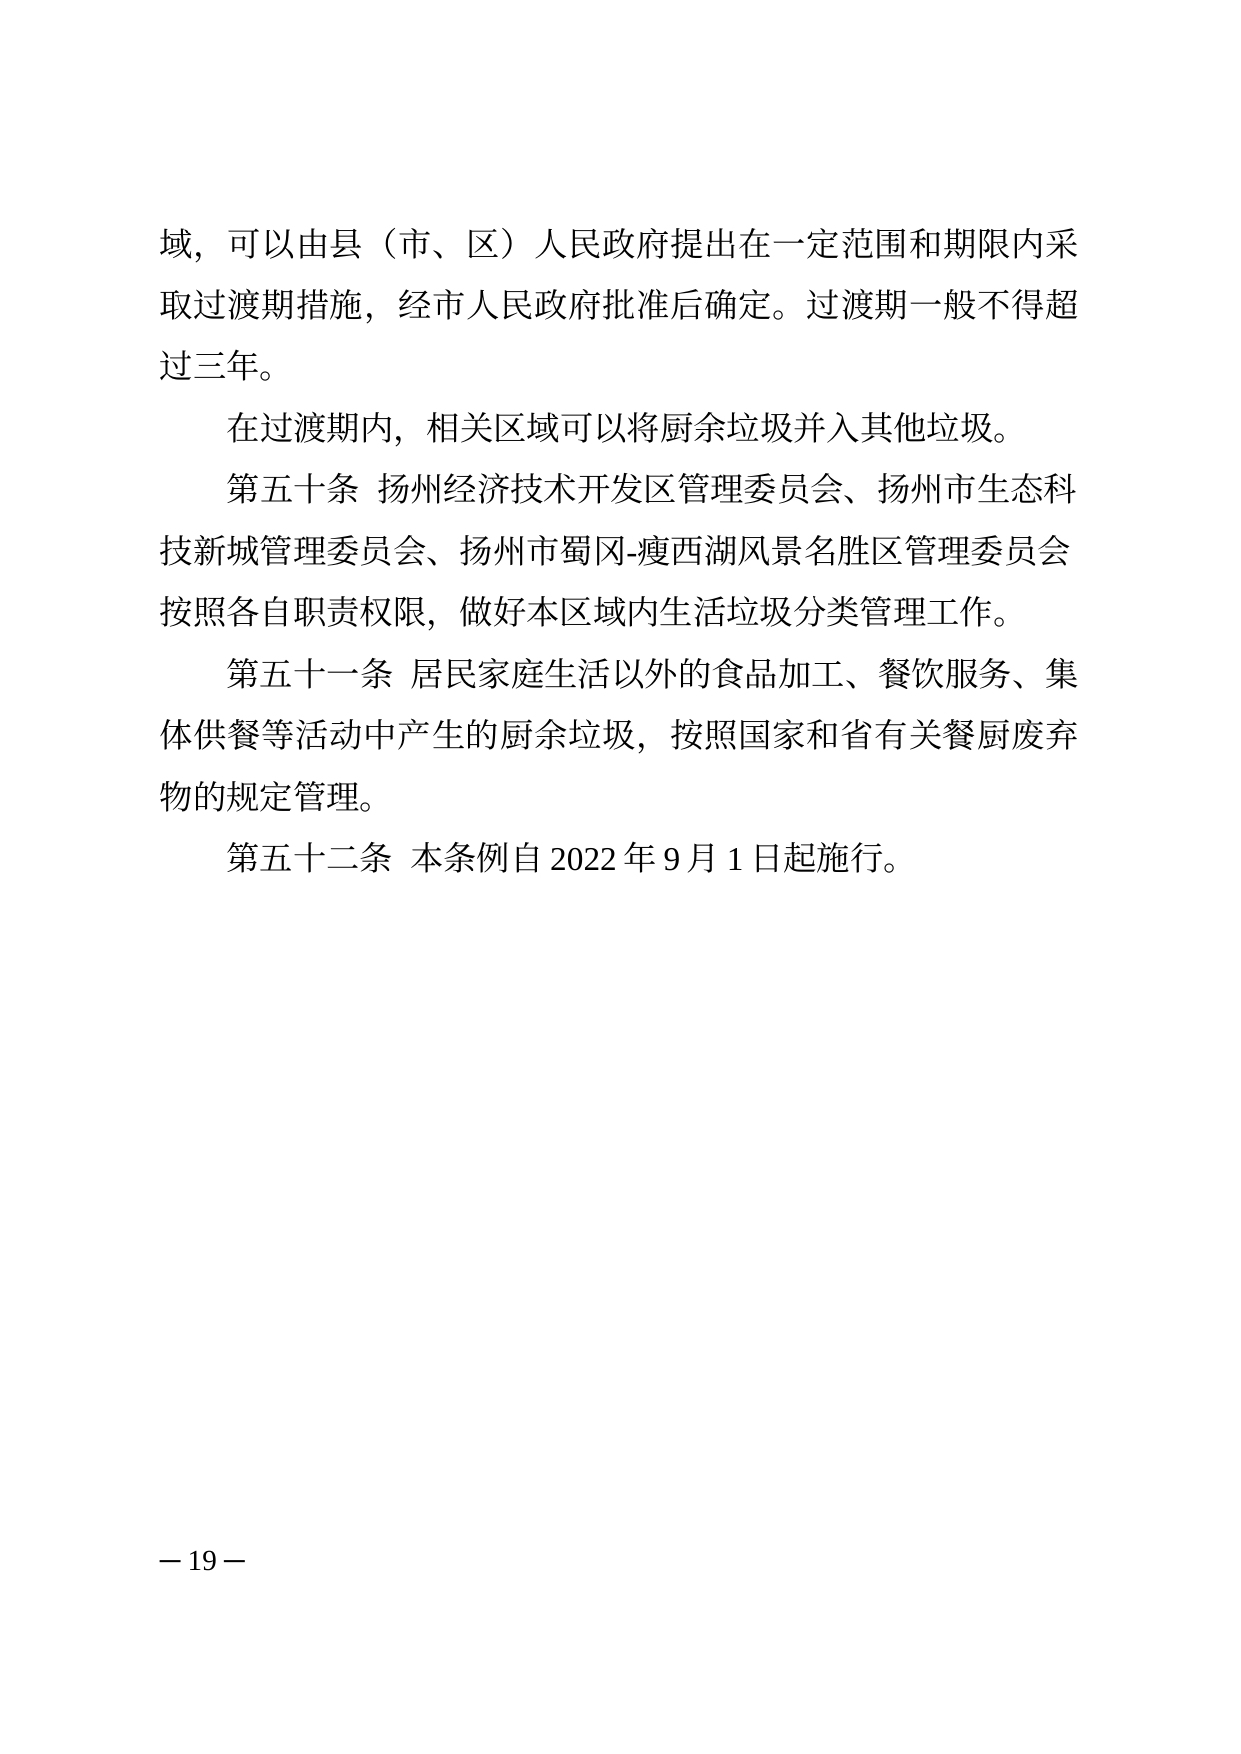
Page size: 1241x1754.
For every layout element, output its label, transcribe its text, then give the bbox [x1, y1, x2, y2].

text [159, 207, 1081, 391]
text 第五十一条 居民家庭生活以外的食品加工、餐饮服务、集体供餐等活动中产生的厨余垃圾，按照国家和省有关餐厨废弃物的规定管理。 [159, 637, 1081, 821]
text 第五十二条 本条例自2022年9月1日起施行。 [159, 821, 1081, 883]
text 在过渡期内，相关区域可以将厨余垃圾并入其他垃圾。 [159, 391, 1081, 453]
text 第五十条 扬州经济技术开发区管理委员会、扬州市生态科技新城管理委员会、扬州市蜀冈-瘦西湖风景名胜区管理委员会按照各自职责权限，做好本区域内生活垃圾分类管理工作。 [159, 453, 1081, 637]
